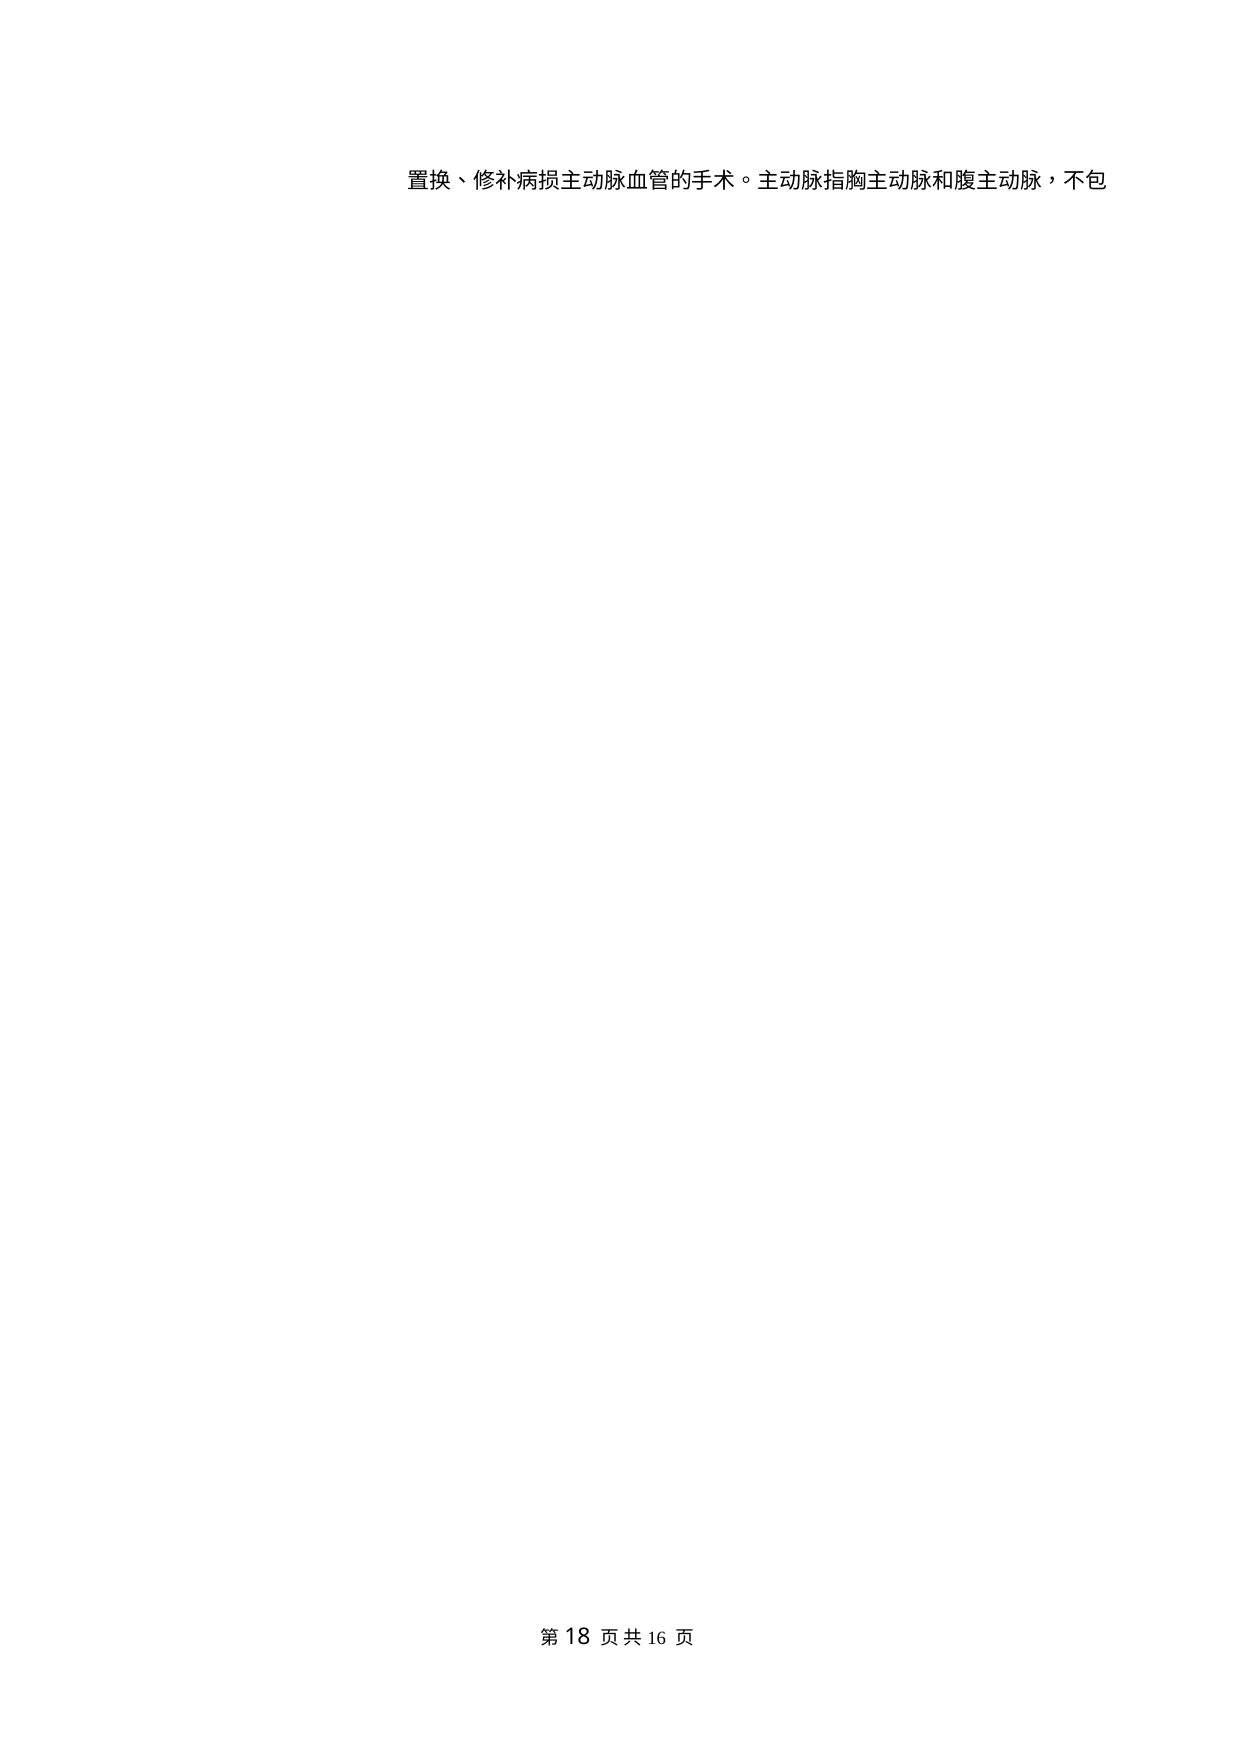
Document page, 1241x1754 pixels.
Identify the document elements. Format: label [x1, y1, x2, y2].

list [360, 164, 1112, 194]
